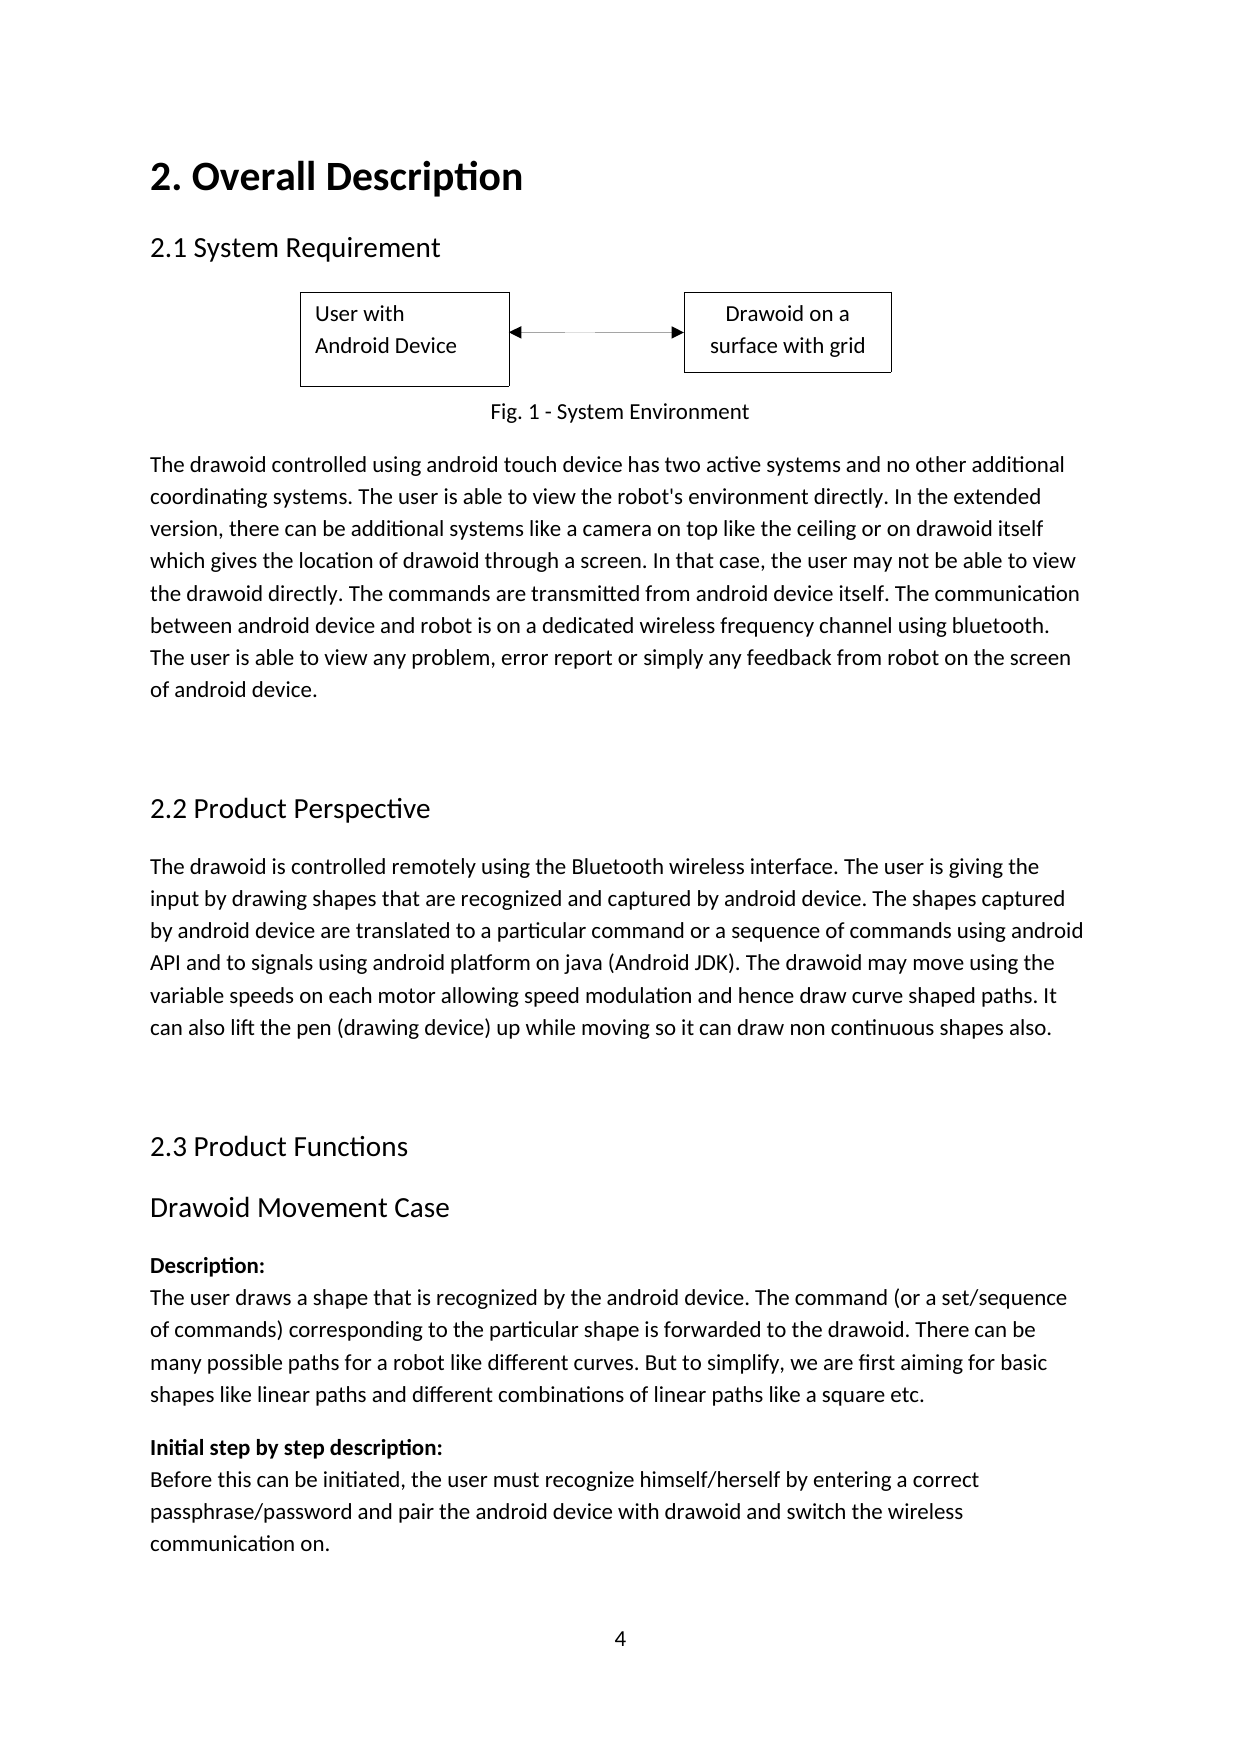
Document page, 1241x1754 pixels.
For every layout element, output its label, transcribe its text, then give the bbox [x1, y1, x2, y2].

text The drawoid is controlled remotely using the Bluetooth wireless interface. The user is giving the input by drawing shapes that are recognized and captured by android device. The shapes captured by android device are translated to a particular command or a sequence of commands using android API and to signals using android platform on java (Android JDK). The drawoid may move using the variable speeds on each motor allowing speed modulation and hence draw curve shaped paths. It can also lift the pen (drawing device) up while moving so it can draw non continuous shapes also. [150, 852, 1090, 1041]
text Fig. 1 - System Environment [150, 397, 1090, 425]
text Drawoid Movement Case [150, 1189, 1090, 1225]
text 2.1 System Requirement [150, 229, 1090, 265]
text Initial step by step description: Before this can be initiated, the user must recognize himself/herself by entering a correct passphrase/password and pair the android device with drawoid and switch the wireless communication on. [150, 1433, 1090, 1558]
text 2.2 Product Perspective [150, 790, 1090, 826]
text 2.3 Product Functions [150, 1128, 1090, 1163]
text The drawoid controlled using android touch device has two active systems and no other additional coordinating systems. The user is able to view the robot's environment directly. In the extended version, there can be additional systems like a camera on top like the ceiling or on drawoid itself which gives the location of drawoid through a screen. In that case, the user may not be able to view the drawoid directly. The commands are transmitted from android device itself. The communication between android device and robot is on a dedicated wireless frequency channel using bluetooth. The user is able to view any problem, error report or simply any feedback from robot on the screen of android device. [150, 450, 1090, 703]
text Description: The user draws a shape that is recognized by the android device. The command (or a set/sequence of commands) corresponding to the particular shape is forwarded to the drawoid. There can be many possible paths for a robot like different curves. But to simplify, we are first aiming for basic shapes like linear paths and different combinations of linear paths like a square etc. [150, 1251, 1090, 1408]
text 2. Overall Description [150, 150, 1090, 201]
